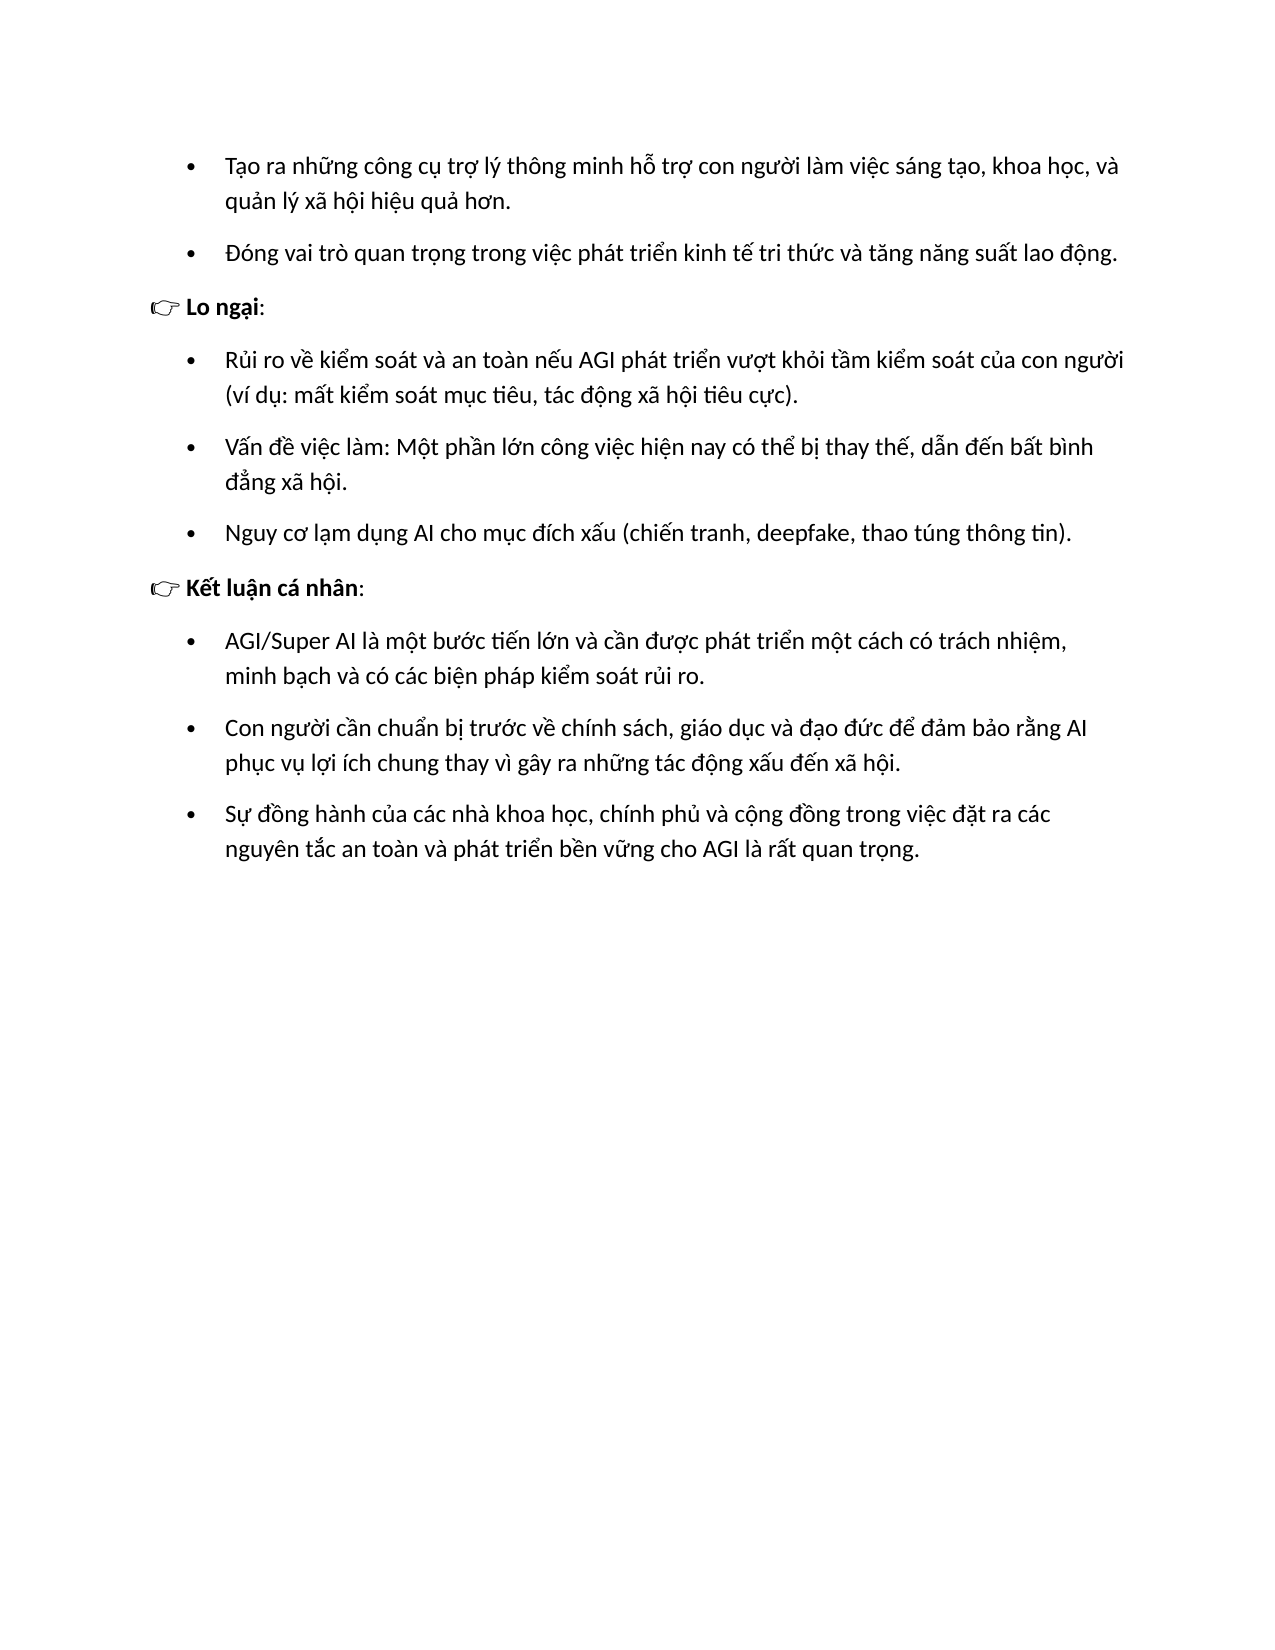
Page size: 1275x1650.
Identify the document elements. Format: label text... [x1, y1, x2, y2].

list Nguy cơ lạm dụng AI cho mục đích xấu (chiến tranh, deepfake, thao túng thông tin). [187, 517, 1125, 548]
list AGI/Super AI là một bước tiến lớn và cần được phát triển một cách có trách nhiệm, minh bạch và có các biện pháp kiểm soát rủi ro. [187, 625, 1125, 691]
list Sự đồng hành của các nhà khoa học, chính phủ và cộng đồng trong việc đặt ra các nguyên tắc an toàn và phát triển bền vững cho AGI là rất quan trọng. [187, 798, 1125, 864]
list Con người cần chuẩn bị trước về chính sách, giáo dục và đạo đức để đảm bảo rằng AI phục vụ lợi ích chung thay vì gây ra những tác động xấu đến xã hội. [187, 712, 1125, 777]
list Tạo ra những công cụ trợ lý thông minh hỗ trợ con người làm việc sáng tạo, khoa học, và quản lý xã hội hiệu quả hơn. [187, 150, 1125, 216]
list Đóng vai trò quan trọng trong việc phát triển kinh tế tri thức và tăng năng suất lao động. [187, 237, 1125, 267]
text 👉 Lo ngại: [150, 288, 1125, 322]
text 👉 Kết luận cá nhân: [150, 569, 1125, 603]
list Vấn đề việc làm: Một phần lớn công việc hiện nay có thể bị thay thế, dẫn đến bất bình đẳng xã hội. [187, 431, 1125, 496]
list Rủi ro về kiểm soát và an toàn nếu AGI phát triển vượt khỏi tầm kiểm soát của con người (ví dụ: mất kiểm soát mục tiêu, tác động xã hội tiêu cực). [187, 344, 1125, 410]
